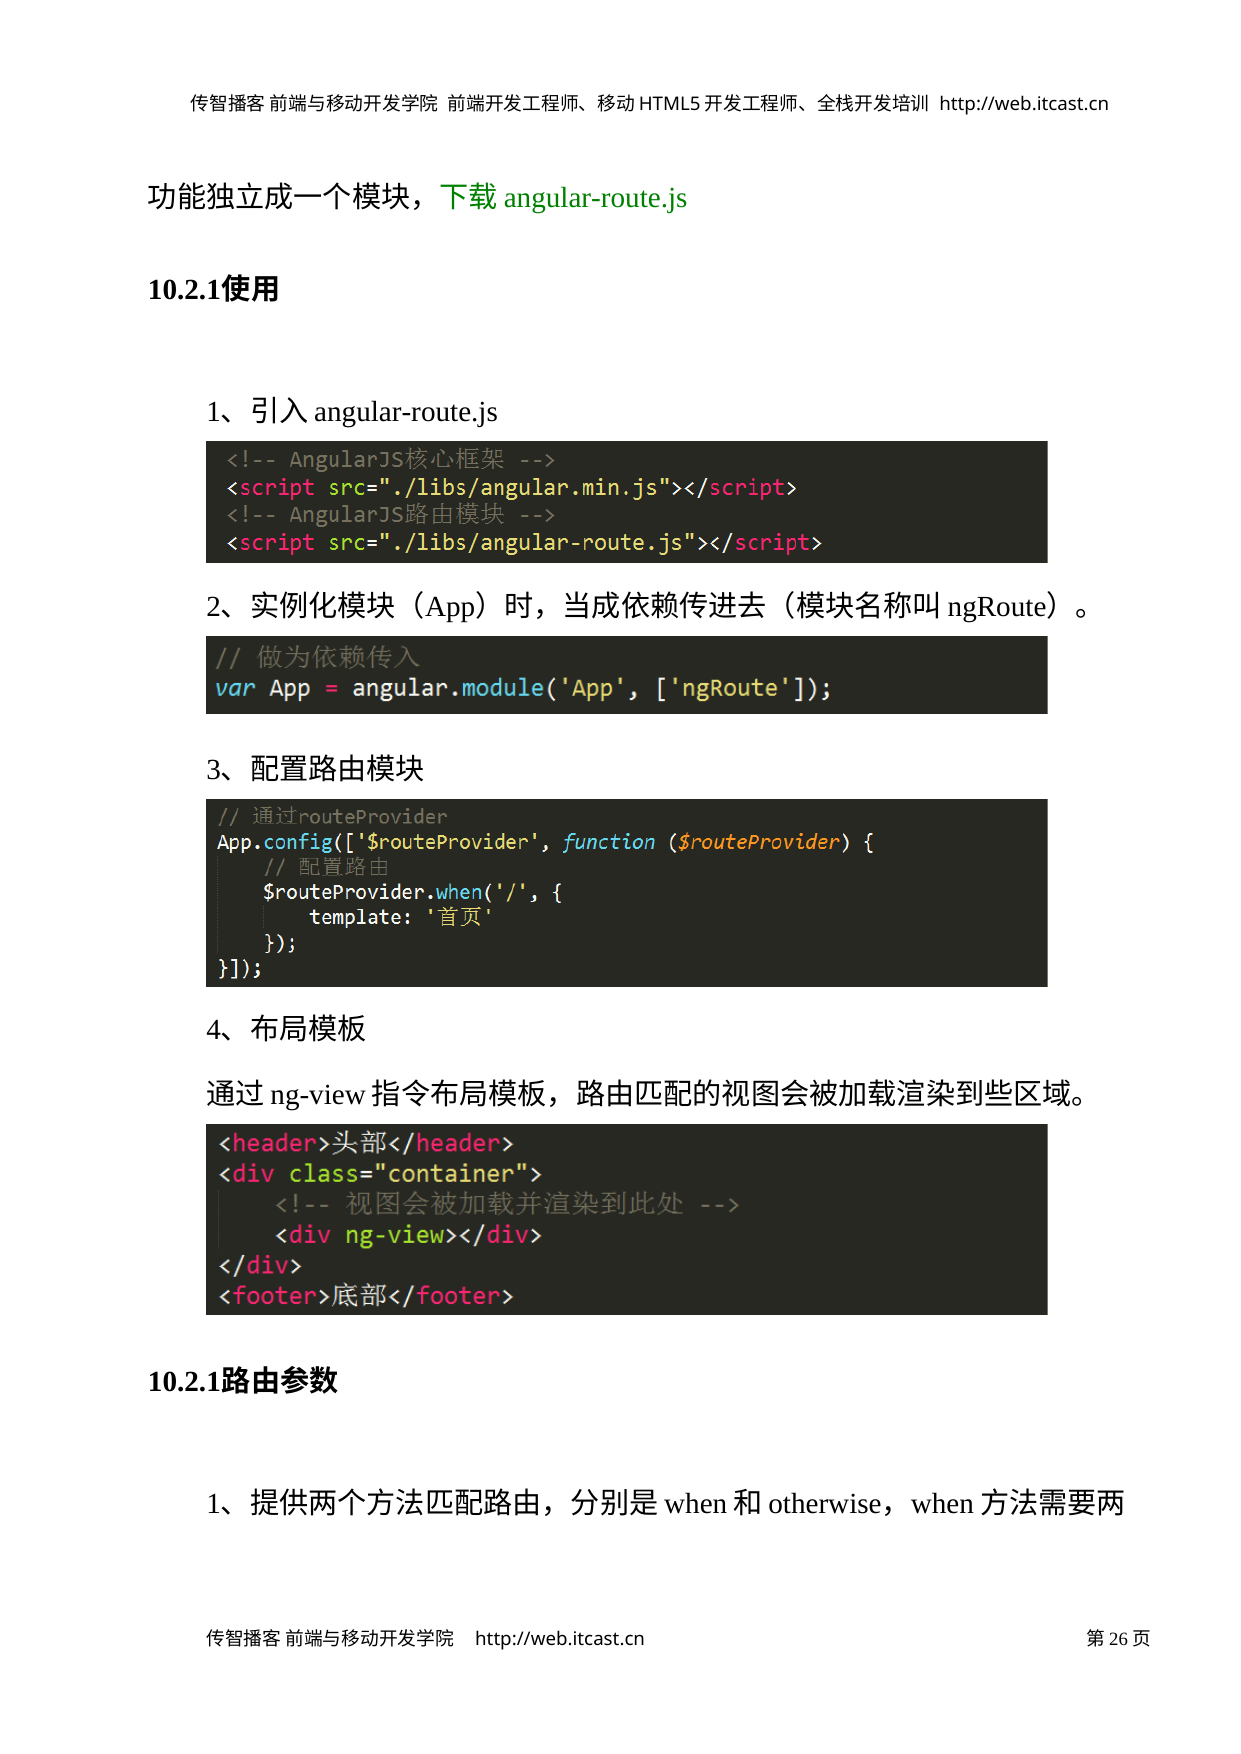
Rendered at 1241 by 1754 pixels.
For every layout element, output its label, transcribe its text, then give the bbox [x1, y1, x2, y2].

picture [206, 636, 1048, 714]
picture [206, 1124, 1048, 1315]
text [148, 1469, 1152, 1534]
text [148, 162, 1152, 227]
text 1、引入angular-route.js [148, 377, 1152, 442]
text 2、实例化模块（App）时，当成依赖传进去（模块名称叫ngRoute）。 [148, 572, 1152, 637]
picture [206, 799, 1048, 987]
picture [206, 441, 1048, 563]
subtitle 路由参数 [148, 1346, 1152, 1411]
subtitle 使用 [148, 254, 1152, 319]
text 通过ng-view指令布局模板，路由匹配的视图会被加载渲染到些区域。 [148, 1059, 1152, 1124]
text 3、配置路由模块 [148, 734, 1152, 799]
text 4、布局模板 [148, 994, 1152, 1059]
